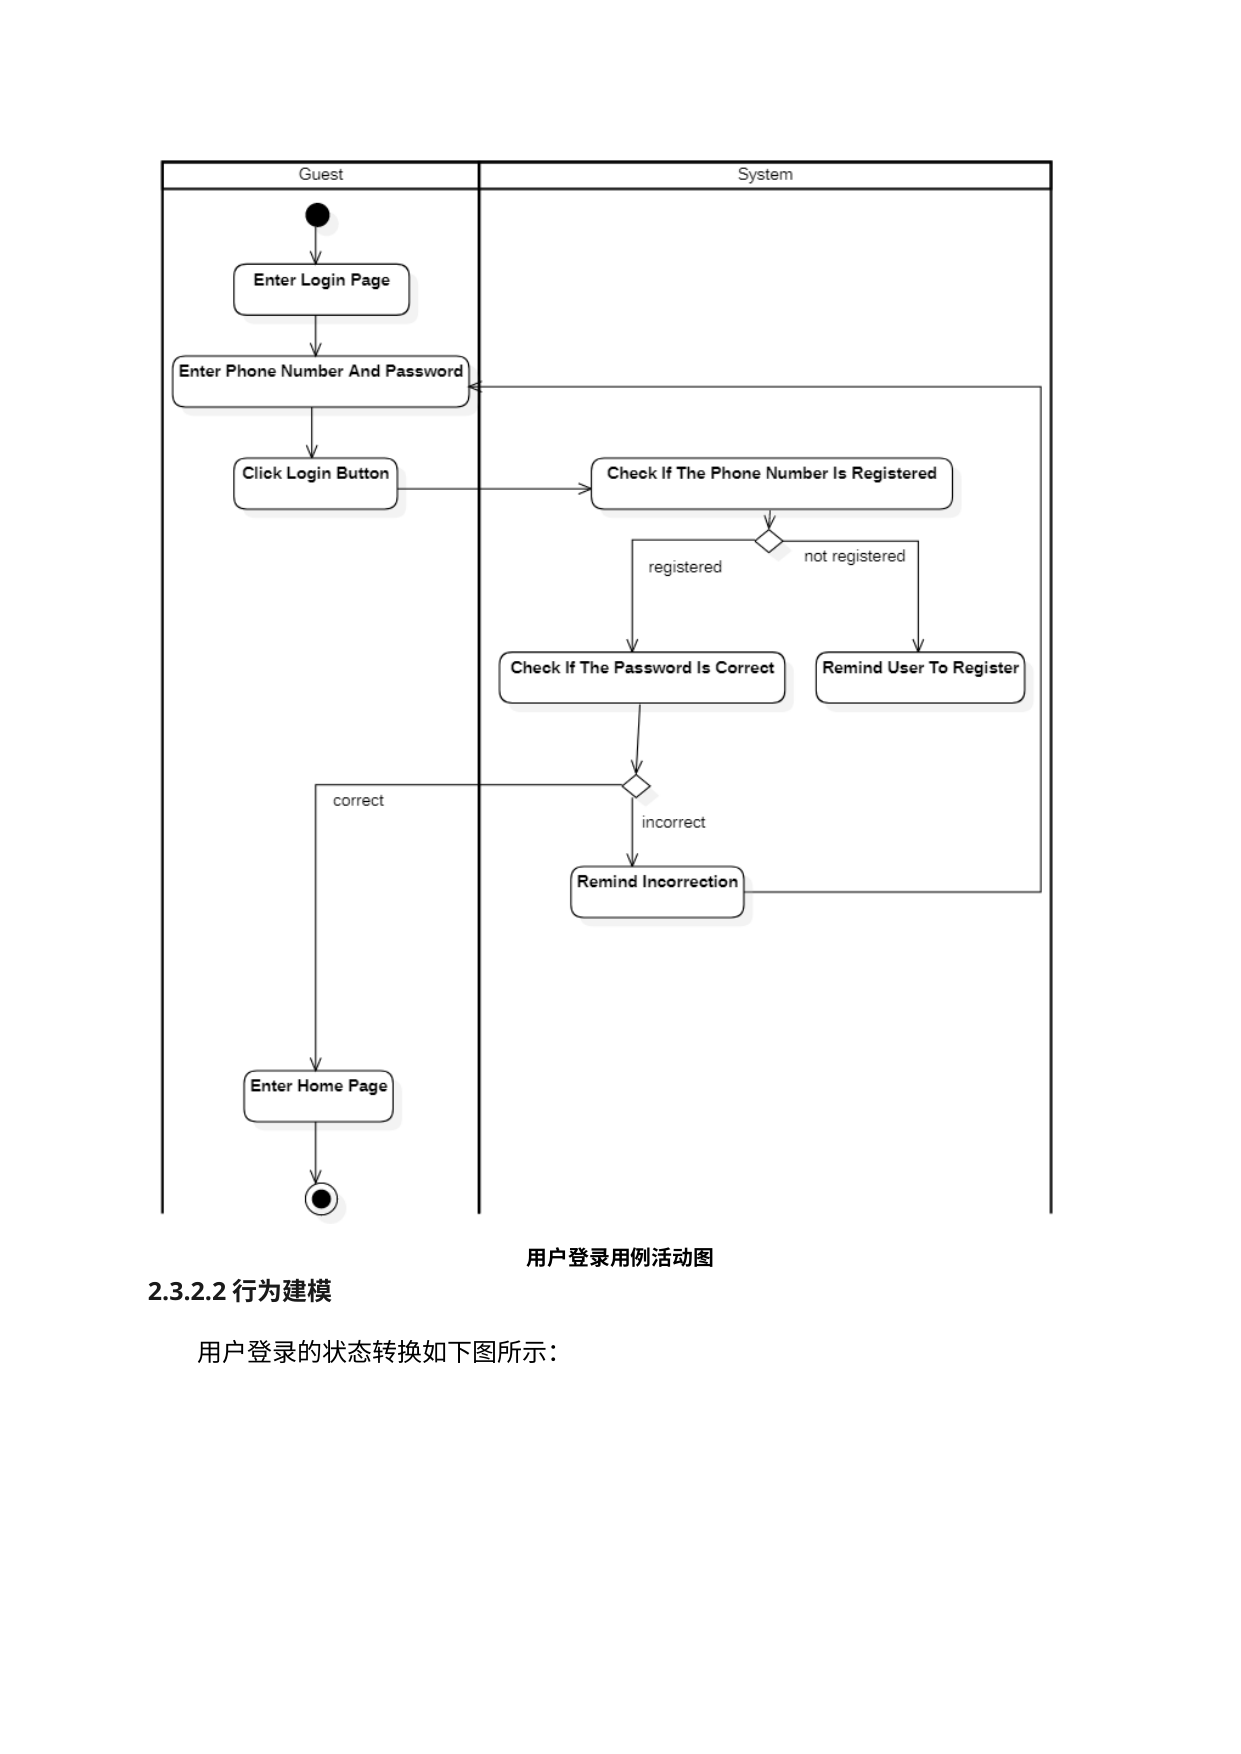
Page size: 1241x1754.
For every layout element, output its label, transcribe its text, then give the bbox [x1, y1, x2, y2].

subtitle 2.3.2.2 行为建模 [148, 1271, 1093, 1307]
picture [147, 141, 1093, 1241]
text 用户登录的状态转换如下图所示： [148, 1333, 1093, 1369]
text 用户登录用例活动图 [148, 1241, 1093, 1271]
